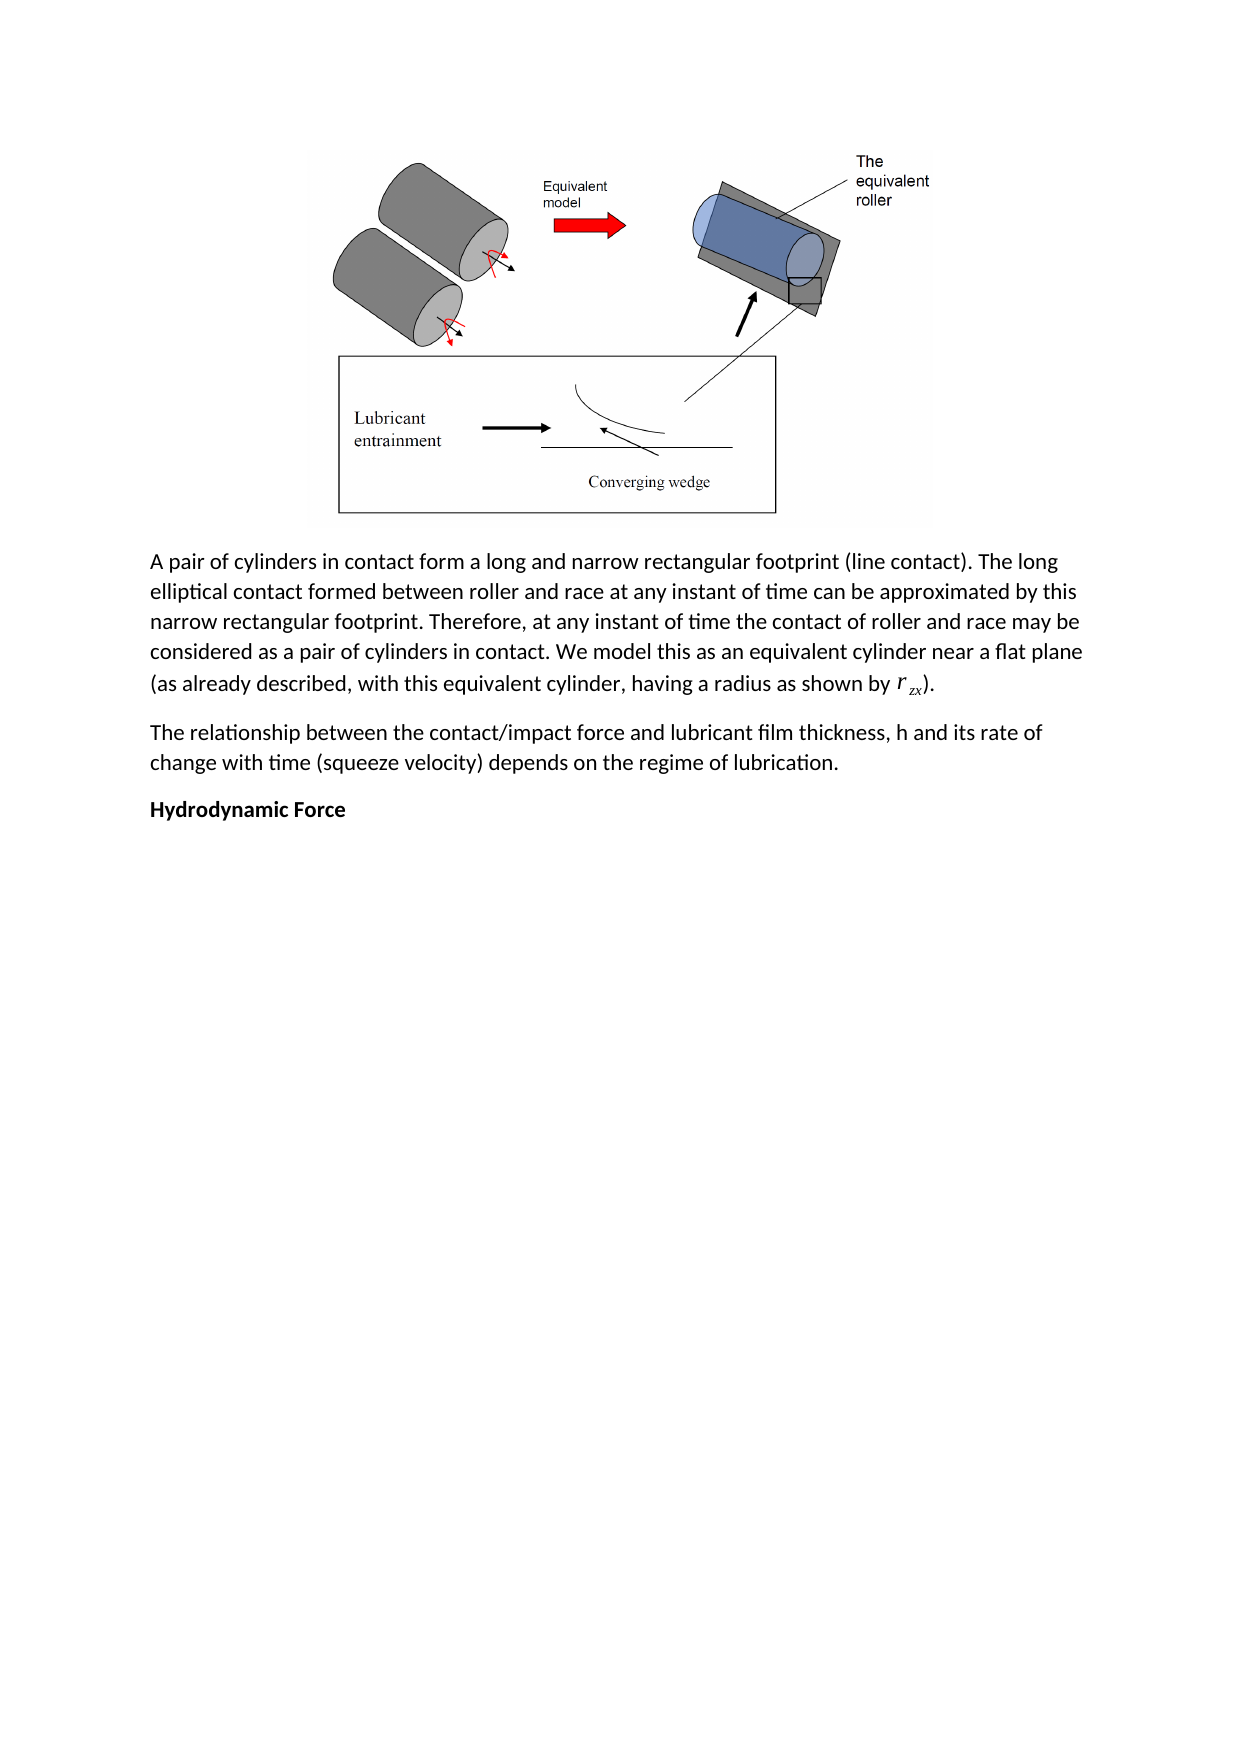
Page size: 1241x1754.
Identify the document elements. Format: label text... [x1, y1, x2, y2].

text The relationship between the contact/impact force and lubricant film thickness, h and its rate of change with time (squeeze velocity) depends on the regime of lubrication. [150, 718, 1090, 776]
text A pair of cylinders in contact form a long and narrow rectangular footprint (line contact). The long elliptical contact formed between roller and race at any instant of time can be approximated by this narrow rectangular footprint. Therefore, at any instant of time the contact of roller and race may be considered as a pair of cylinders in contact. We model this as an equivalent cylinder near a flat plane (as already described, with this equivalent cylinder, having a radius as shown by ). [150, 547, 1090, 699]
text Hydrodynamic Force [150, 795, 1090, 823]
picture [307, 150, 933, 528]
